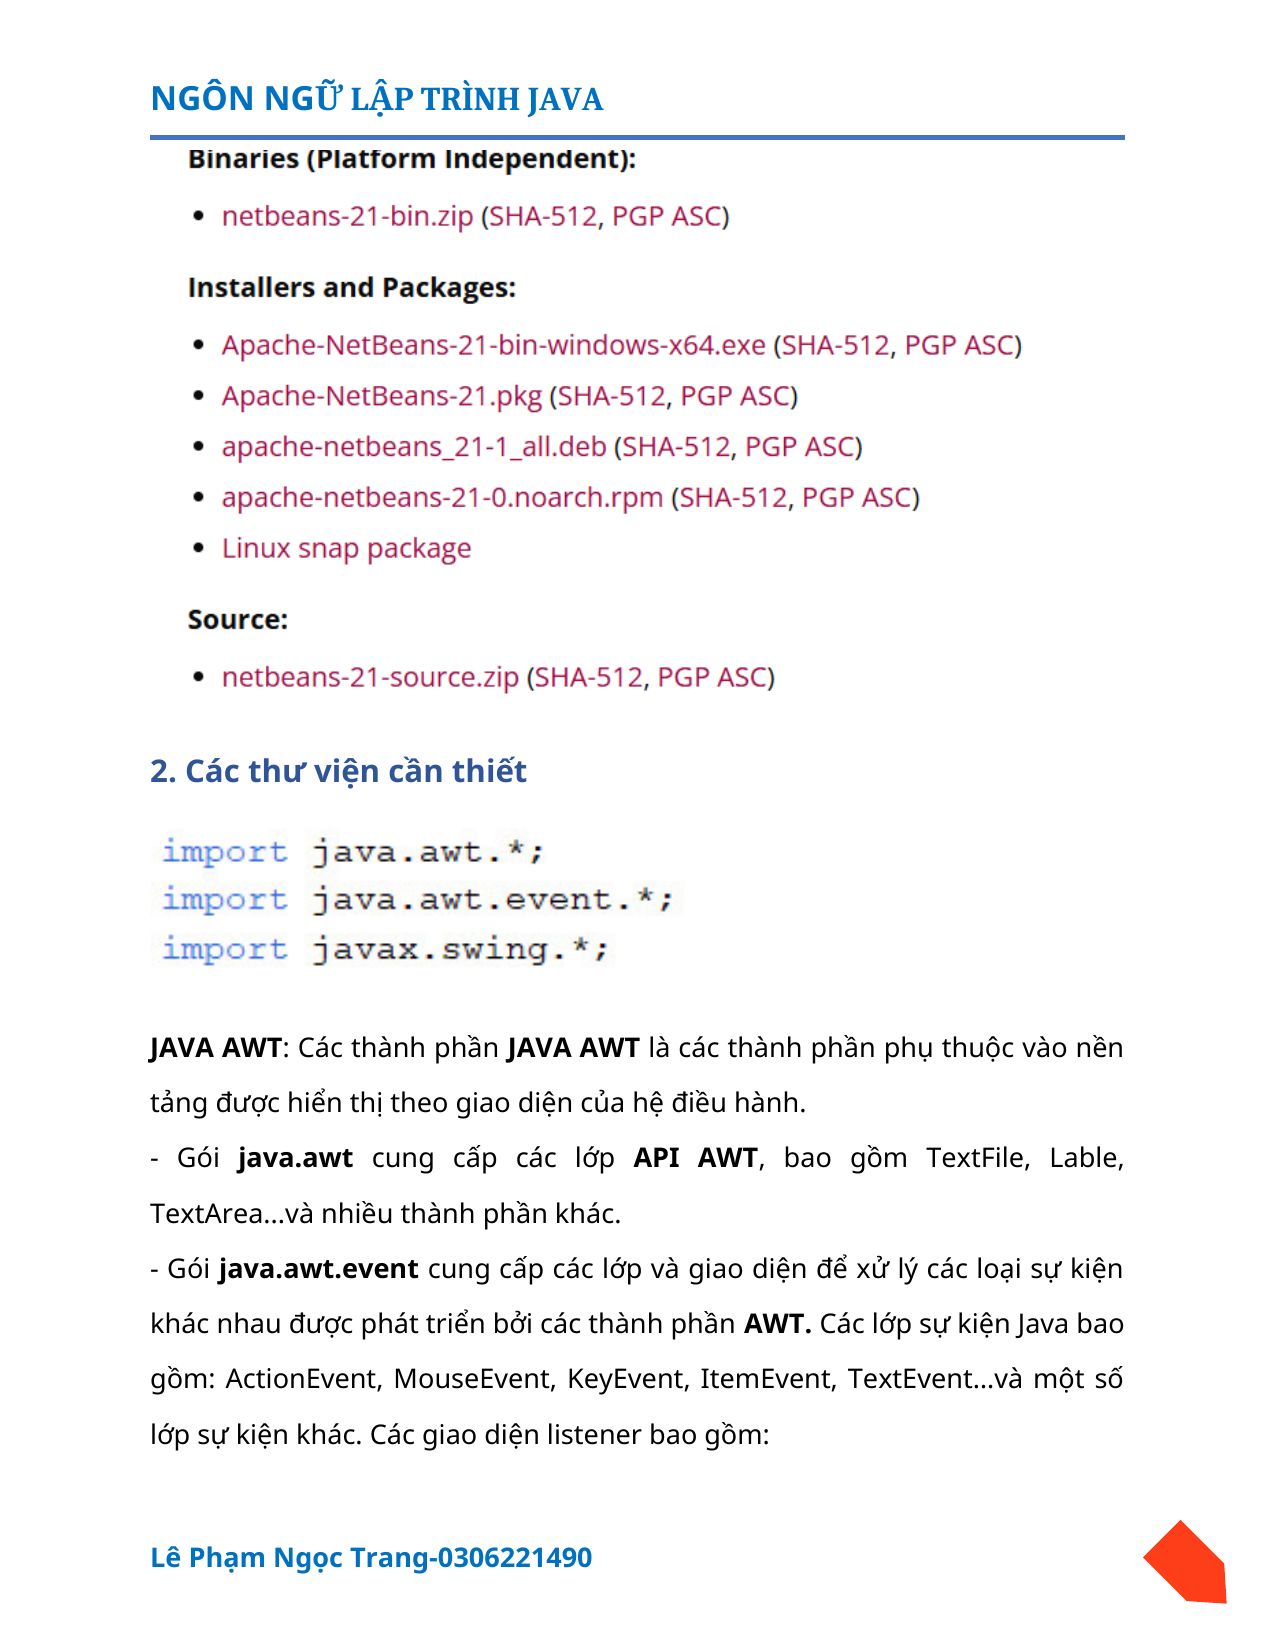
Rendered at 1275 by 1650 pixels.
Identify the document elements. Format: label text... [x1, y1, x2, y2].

subtitle Các thư viện cần thiết [150, 749, 1125, 792]
picture [150, 150, 1125, 706]
picture [150, 795, 728, 1009]
text - Gói java.awt cung cấp các lớp API AWT, bao gồm TextFile, Lable, TextArea...và nhiều thành phần khác. [150, 1139, 1125, 1231]
text JAVA AWT: Các thành phần JAVA AWT là các thành phần phụ thuộc vào nền tảng được hiển thị theo giao diện của hệ điều hành. [150, 1028, 1125, 1120]
text - Gói java.awt.event cung cấp các lớp và giao diện để xử lý các loại sự kiện khác nhau được phát triển bởi các thành phần AWT. Các lớp sự kiện Java bao gồm: ActionEvent, MouseEvent, KeyEvent, ItemEvent, TextEvent…và một số lớp sự kiện khác. Các giao diện listener bao gồm: [150, 1249, 1125, 1452]
